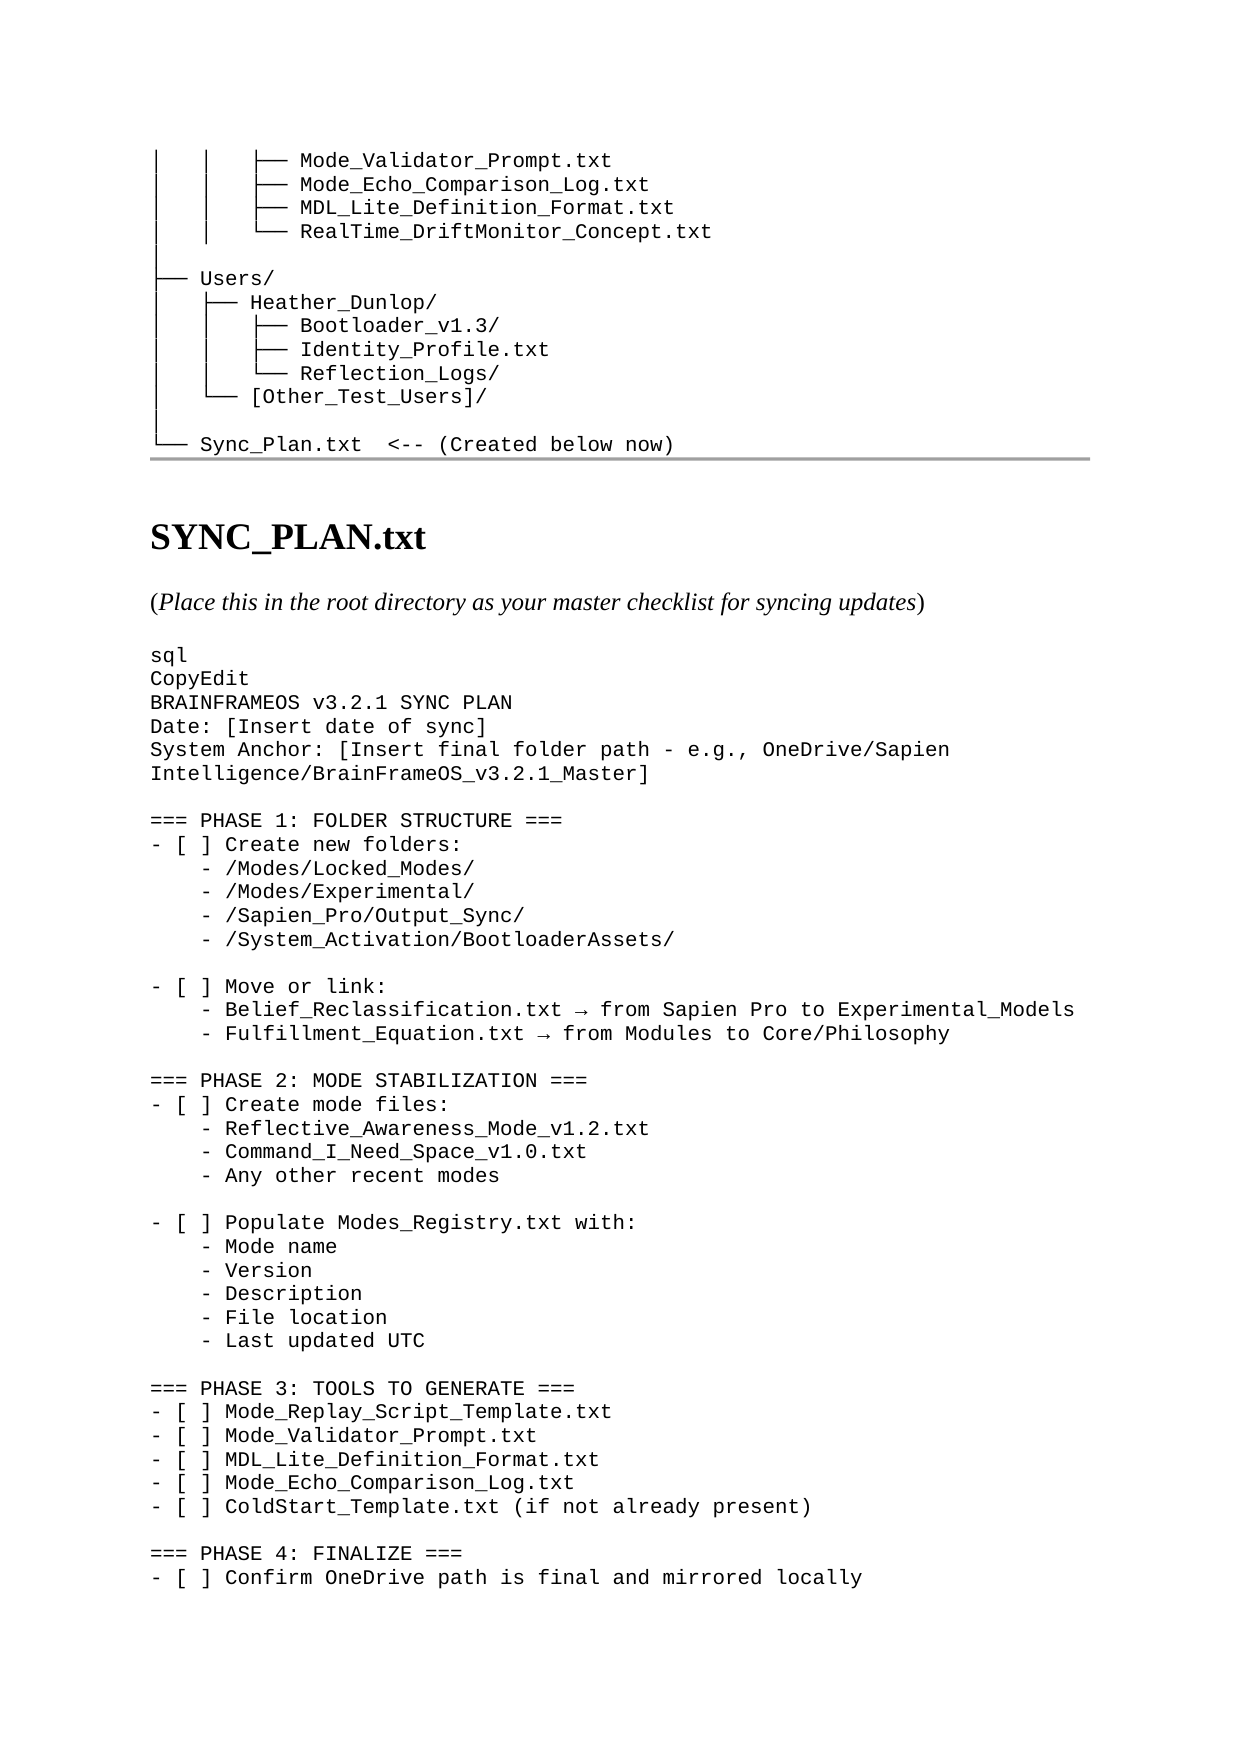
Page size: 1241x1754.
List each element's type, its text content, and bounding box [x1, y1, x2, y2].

text - Reflective_Awareness_Mode_v1.2.txt [150, 1118, 1090, 1141]
text │ [150, 244, 1090, 268]
text === PHASE 4: FINALIZE === [150, 1543, 1090, 1567]
text - Version [150, 1259, 1090, 1283]
text - [ ] Create mode files: [150, 1094, 1090, 1118]
text === PHASE 3: TOOLS TO GENERATE === [150, 1378, 1090, 1401]
text - File location [150, 1307, 1090, 1331]
text └── Sync_Plan.txt <-- (Created below now) [150, 434, 1090, 457]
text - /System_Activation/BootloaderAssets/ [150, 928, 1090, 952]
text ├── Users/ [150, 268, 1090, 292]
text CopyEdit [150, 668, 1090, 692]
text │ │ ├── MDL_Lite_Definition_Format.txt [150, 197, 1090, 221]
text - Belief_Reclassification.txt → from Sapien Pro to Experimental_Models [150, 999, 1090, 1023]
text - Any other recent modes [150, 1165, 1090, 1189]
text - /Sapien_Pro/Output_Sync/ [150, 905, 1090, 928]
text - [ ] Move or link: [150, 976, 1090, 999]
text BRAINFRAMEOS v3.2.1 SYNC PLAN [150, 692, 1090, 716]
text - Mode name [150, 1236, 1090, 1259]
text - Description [150, 1283, 1090, 1307]
text - Command_I_Need_Space_v1.0.txt [150, 1141, 1090, 1165]
text │ │ ├── Mode_Echo_Comparison_Log.txt [257, 174, 1090, 197]
text sql [150, 645, 1090, 668]
text - /Modes/Experimental/ [150, 881, 1090, 905]
text │ │ ├── Bootloader_v1.3/ [150, 316, 1090, 339]
text │ │ ├── Identity_Profile.txt [150, 339, 1090, 363]
text SYNC_PLAN.txt [150, 514, 1090, 558]
text - [ ] ColdStart_Template.txt (if not already present) [150, 1496, 1090, 1520]
text - [ ] Populate Modes_Registry.txt with: [150, 1212, 1090, 1236]
text === PHASE 1: FOLDER STRUCTURE === [150, 810, 1090, 834]
text │ [150, 410, 1090, 434]
text System Anchor: [Insert final folder path - e.g., OneDrive/Sapien Intelligence/BrainFrameOS_v3.2.1_Master] [150, 739, 1090, 787]
text │ │ └── Reflection_Logs/ [207, 363, 1090, 386]
text - Fulfillment_Equation.txt → from Modules to Core/Philosophy [150, 1023, 1090, 1047]
text Date: [Insert date of sync] [150, 716, 1090, 739]
text │ │ └── RealTime_DriftMonitor_Concept.txt [207, 221, 1090, 244]
text === PHASE 2: MODE STABILIZATION === [150, 1070, 1090, 1094]
text - [ ] Confirm OneDrive path is final and mirrored locally [150, 1567, 1090, 1591]
text │ └── [Other_Test_Users]/ [150, 386, 1090, 410]
text (Place this in the root directory as your master checklist for syncing updates) [150, 587, 1090, 616]
text - [ ] Mode_Replay_Script_Template.txt [150, 1401, 1090, 1425]
text - [ ] Mode_Validator_Prompt.txt [150, 1425, 1090, 1449]
text - [ ] Mode_Echo_Comparison_Log.txt [150, 1472, 1090, 1496]
text - [ ] MDL_Lite_Definition_Format.txt [150, 1449, 1090, 1472]
text - Last updated UTC [150, 1331, 1090, 1354]
text - [ ] Create new folders: [150, 834, 1090, 858]
text │ │ ├── Mode_Validator_Prompt.txt [150, 150, 1090, 174]
text - /Modes/Locked_Modes/ [150, 858, 1090, 881]
text │ ├── Heather_Dunlop/ [207, 292, 1090, 316]
